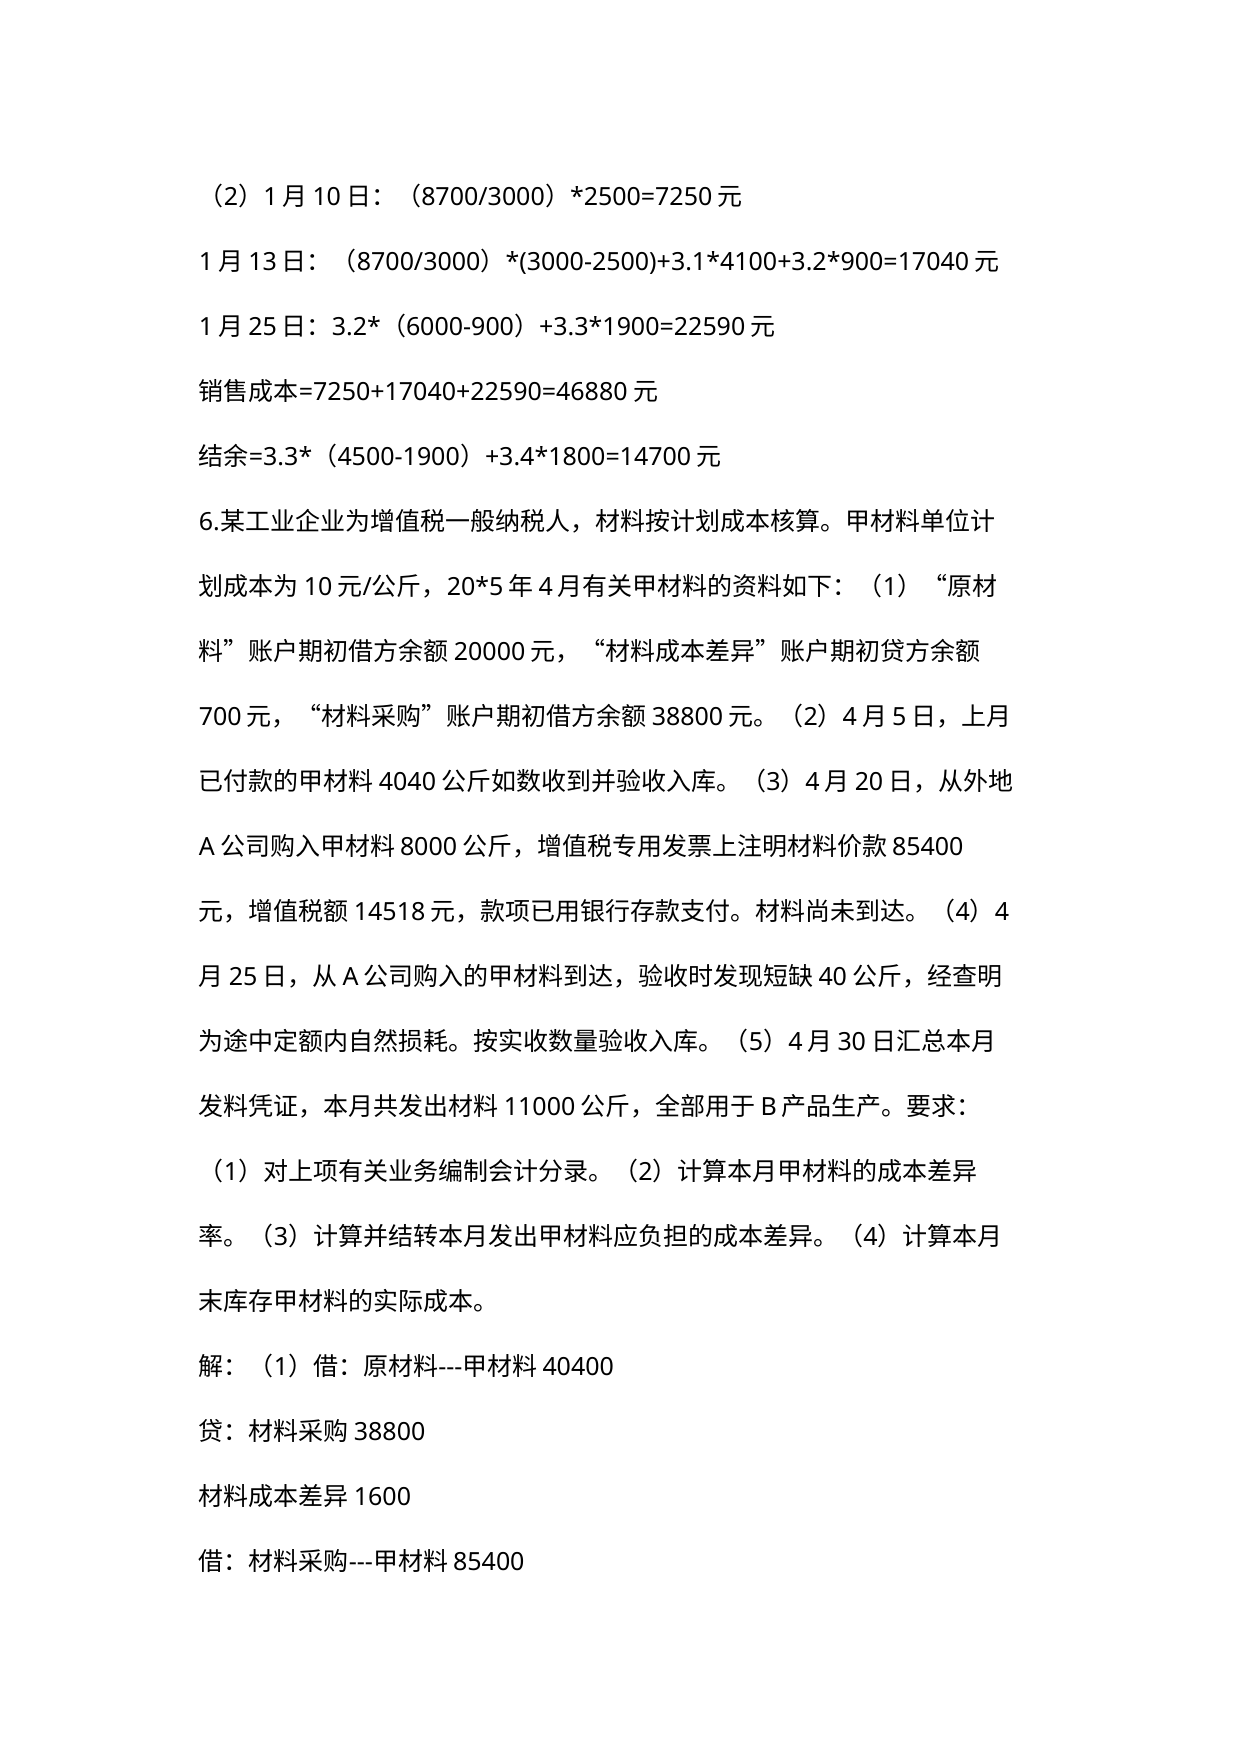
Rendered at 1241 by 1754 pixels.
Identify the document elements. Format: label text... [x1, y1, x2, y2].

table_cell （2）1月10日：（8700/3000）*2500=7250元 [188, 162, 1029, 227]
table_cell 销售成本=7250+17040+22590=46880元 [188, 357, 1029, 422]
table_cell 6.某工业企业为增值税一般纳税人，材料按计划成本核算。甲材料单位计划成本为10元/公斤，20*5年4月有关甲材料的资料如下：（1）“原材料”账户期初借方余额20000元，“材料成本差异”账户期初贷方余额700元，“材料采购”账户期初借方余额38800元。（2）4月5日，上月已付款的甲材料4040公斤如数收到并验收入库。（3）4月20日，从外地A公司购入甲材料8000公斤，增值税专用发票上注明材料价款85400元，增值税额14518元，款项已用银行存款支付。材料尚未到达。（4）4月25日，从A公司购入的甲材料到达，验收时发现短缺40公斤，经查明为途中定额内自然损耗。按实收数量验收入库。（5）4月30日汇总本月发料凭证，本月共发出材料11000公斤，全部用于B产品生产。要求：（1）对上项有关业务编制会计分录。（2）计算本月甲材料的成本差异率。（3）计算并结转本月发出甲材料应负担的成本差异。（4）计算本月末库存甲材料的实际成本。 [188, 487, 1029, 1332]
table_cell 1月25日：3.2*（6000-900）+3.3*1900=22590元 [188, 292, 1029, 357]
table_cell 解：（1）借：原材料---甲材料40400 [188, 1332, 1029, 1397]
table_cell 贷：材料采购38800 [188, 1397, 1029, 1462]
table_cell 结余=3.3*（4500-1900）+3.4*1800=14700元 [188, 422, 1029, 487]
table_cell 1月13日：（8700/3000）*(3000-2500)+3.1*4100+3.2*900=17040元 [188, 227, 1029, 292]
table_cell 材料成本差异1600 [188, 1462, 1029, 1527]
table_cell 借：材料采购---甲材料85400 [188, 1527, 1029, 1592]
